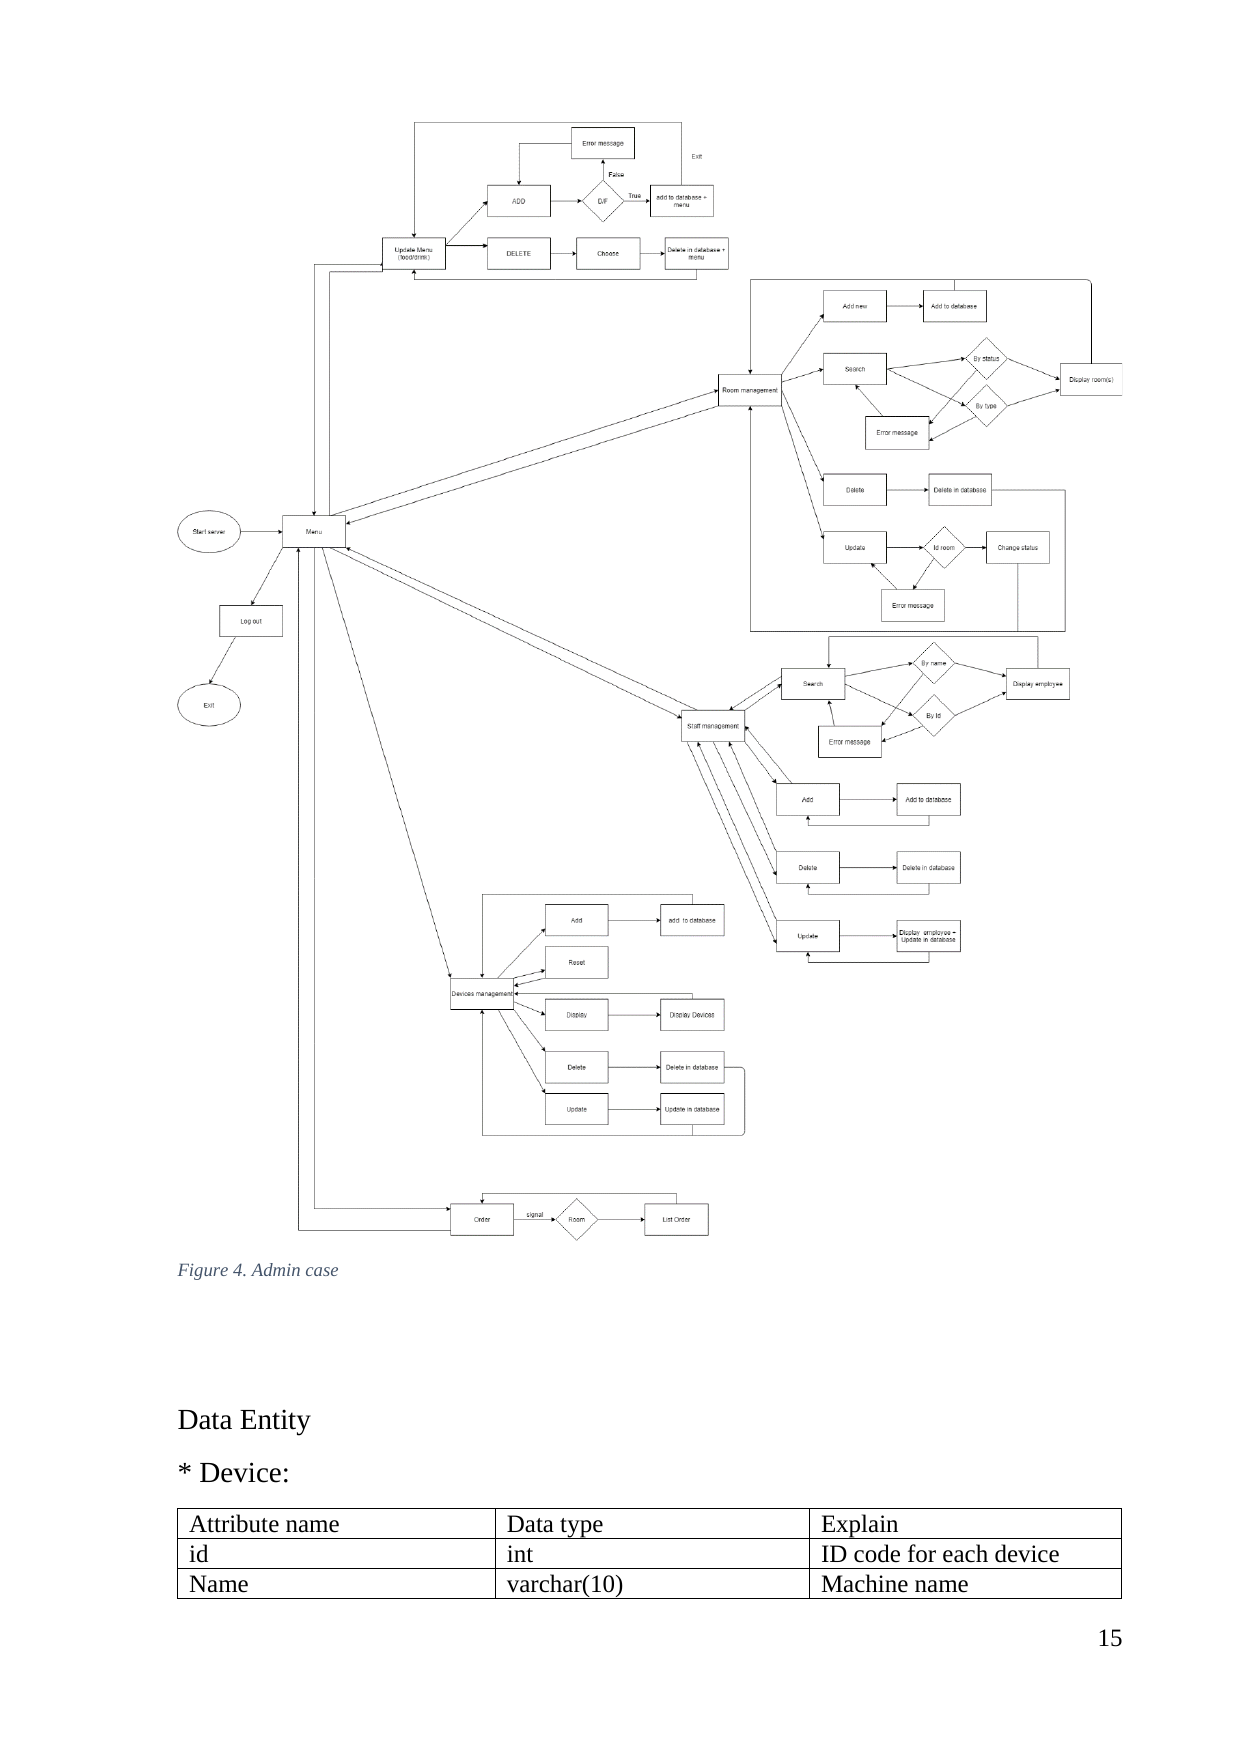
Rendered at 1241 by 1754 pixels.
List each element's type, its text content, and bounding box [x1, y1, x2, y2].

text Data Entity [177, 1402, 1122, 1436]
table_cell Name [178, 1569, 495, 1597]
table_cell id [178, 1539, 495, 1568]
text * Device: [177, 1455, 1122, 1489]
table_header Explain [810, 1509, 1121, 1538]
table_header Data type [496, 1509, 809, 1538]
table_cell Machine name [810, 1569, 1121, 1597]
text Figure 4. Admin case [177, 1259, 1122, 1281]
table_header Attribute name [178, 1509, 495, 1538]
table_cell int [496, 1539, 809, 1568]
table_cell varchar(10) [496, 1569, 809, 1597]
table_cell ID code for each device [810, 1539, 1121, 1568]
picture [177, 118, 1123, 1241]
